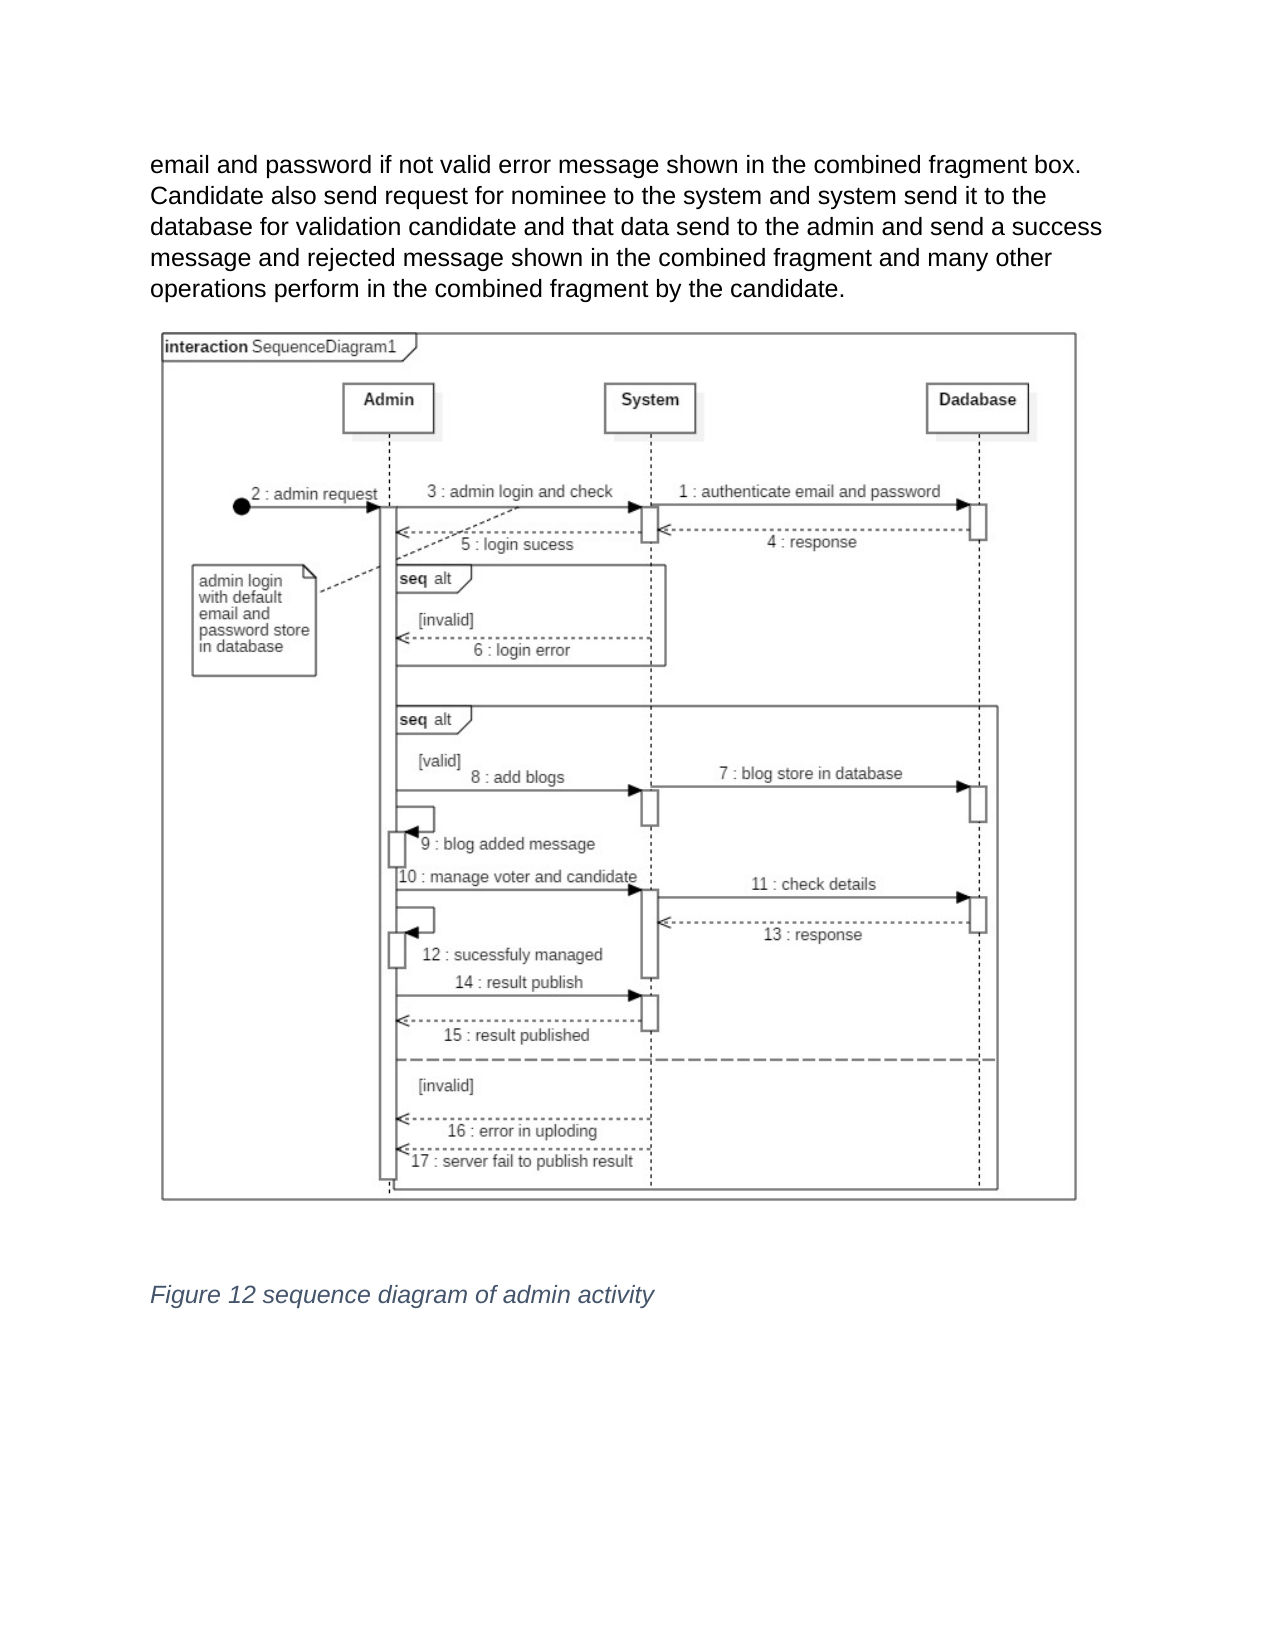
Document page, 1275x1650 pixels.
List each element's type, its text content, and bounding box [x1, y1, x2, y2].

picture [150, 321, 1125, 1250]
text Figure 12 sequence diagram of admin activity [150, 1280, 1125, 1308]
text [150, 150, 1125, 303]
